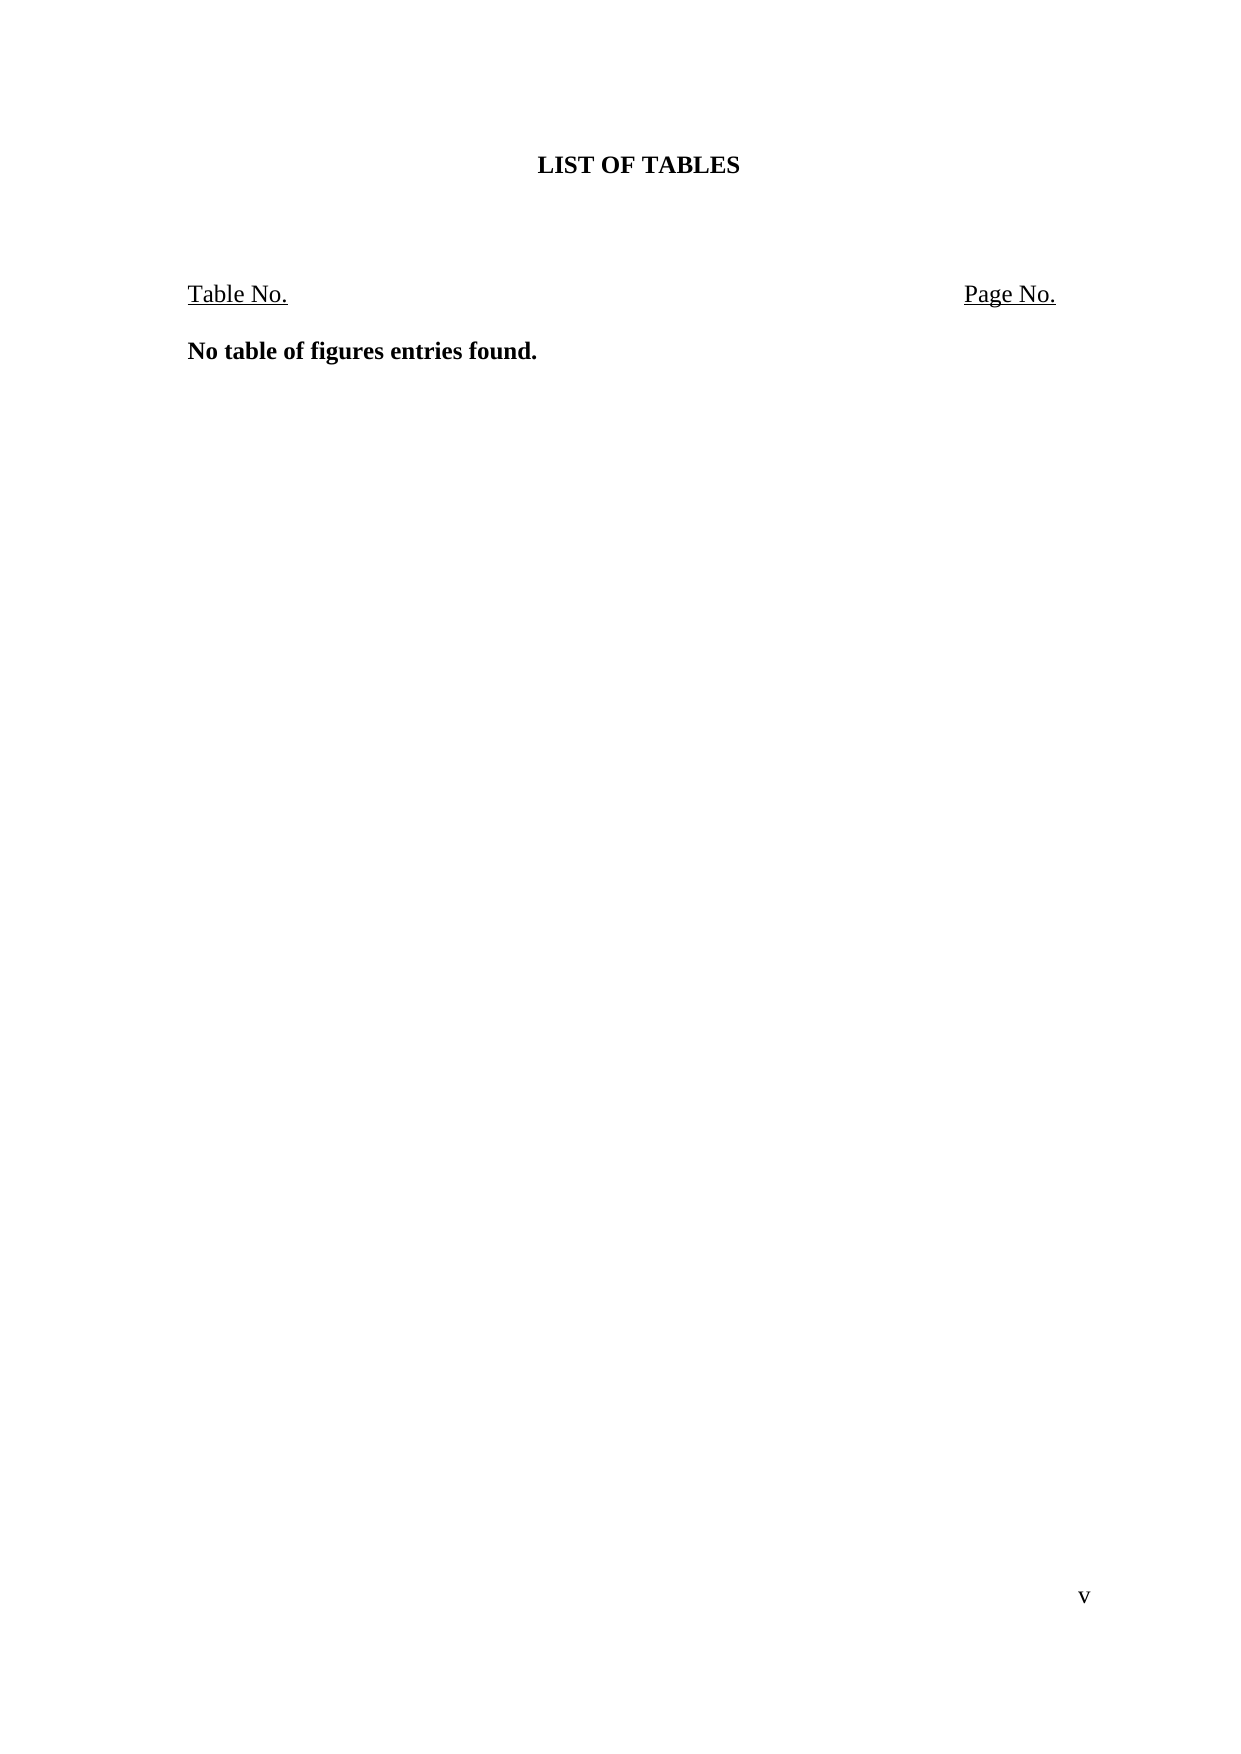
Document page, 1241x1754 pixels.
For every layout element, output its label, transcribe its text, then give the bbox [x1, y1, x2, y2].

text Table No. Page No. [187, 279, 1090, 307]
subtitle List of Tables [187, 150, 1090, 179]
text No table of figures entries found. [187, 336, 1090, 365]
